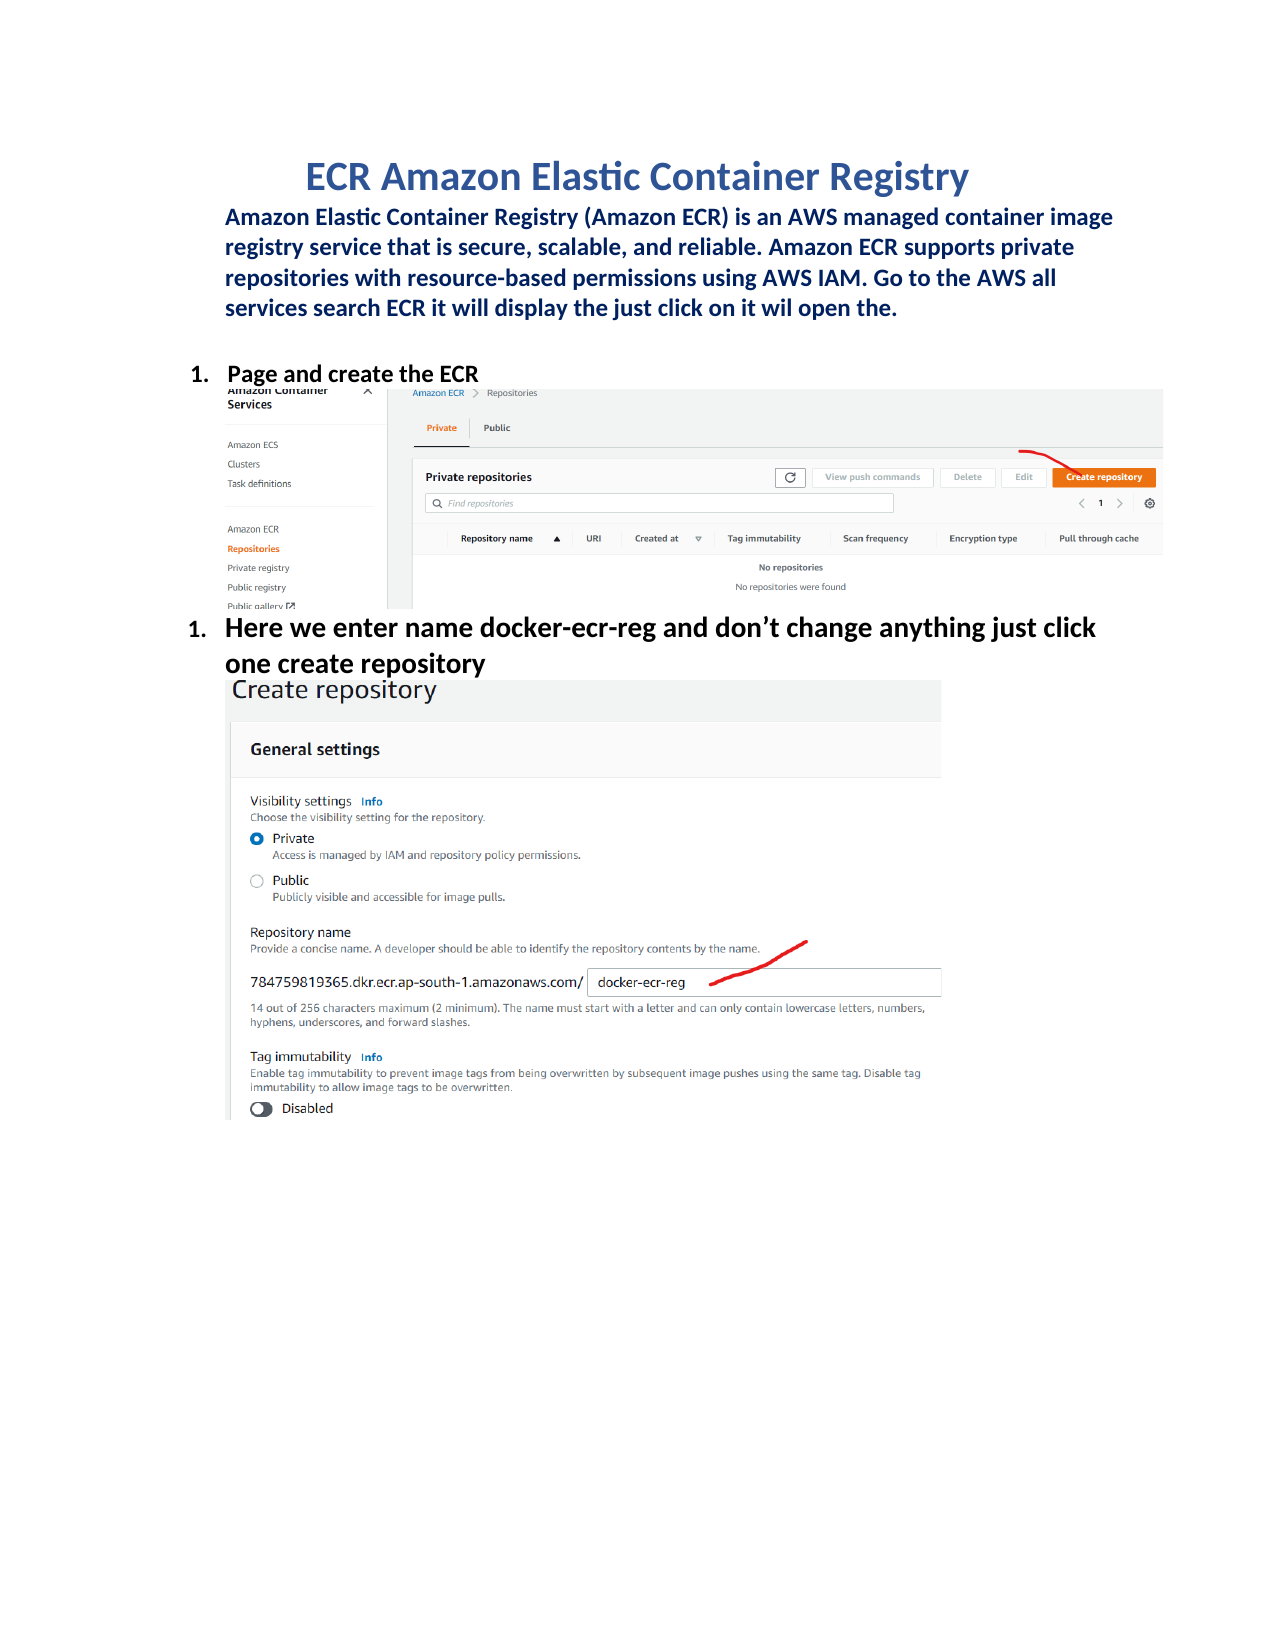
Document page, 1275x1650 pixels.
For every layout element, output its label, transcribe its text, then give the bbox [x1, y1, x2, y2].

list Here we enter name docker-ecr-reg and don’t change anything just click one create repository [187, 609, 1125, 680]
text ECR Amazon Elastic Container Registry [150, 150, 1125, 201]
list Page and create the ECR [190, 358, 1125, 389]
picture [225, 680, 942, 1120]
text Amazon Elastic Container Registry (Amazon ECR) is an AWS managed container image registry service that is secure, scalable, and reliable. Amazon ECR supports private repositories with resource-based permissions using AWS IAM. Go to the AWS all services search ECR it will display the just click on it wil open the. [225, 201, 1125, 323]
picture [225, 389, 1164, 609]
